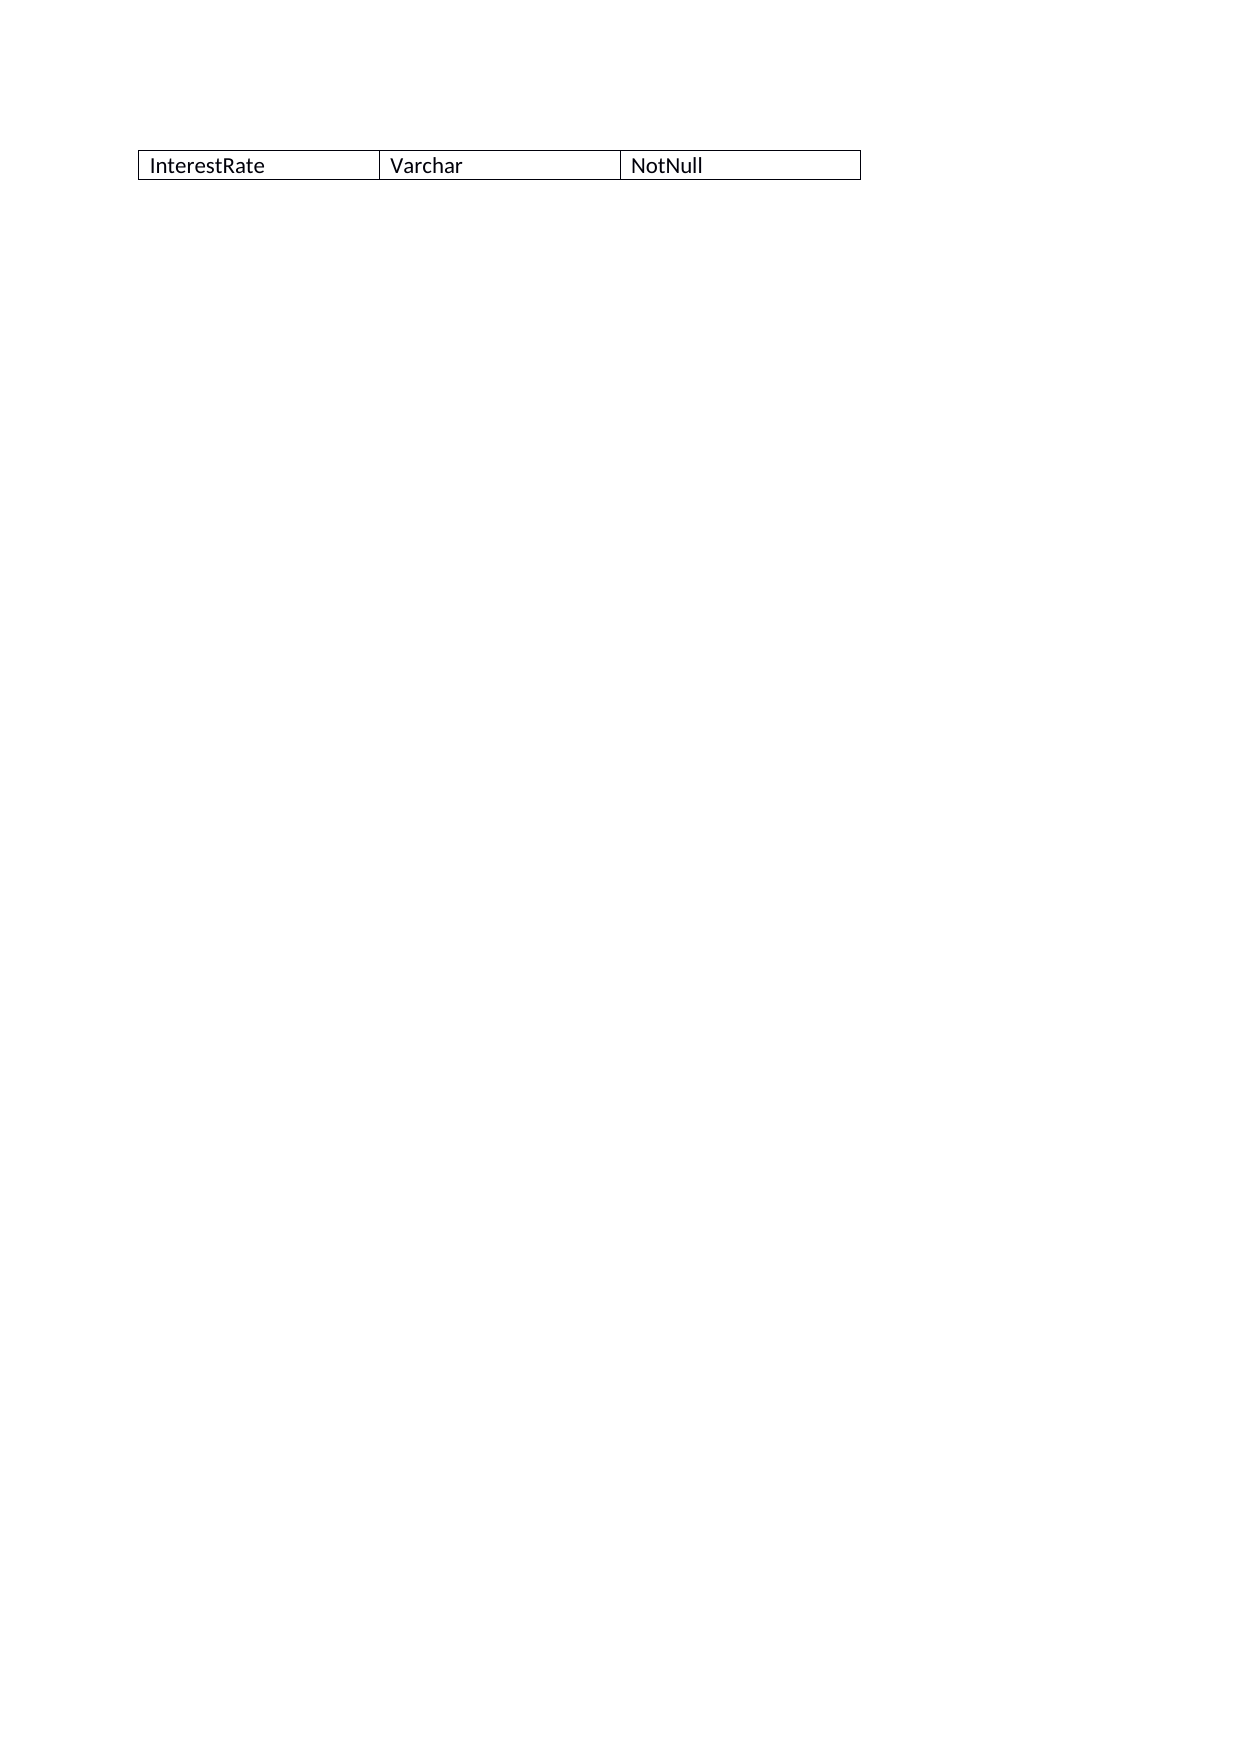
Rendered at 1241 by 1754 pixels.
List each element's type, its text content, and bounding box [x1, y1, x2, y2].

table_cell NotNull [621, 151, 860, 179]
table_cell Varchar [380, 151, 620, 179]
table_cell InterestRate [139, 151, 379, 179]
